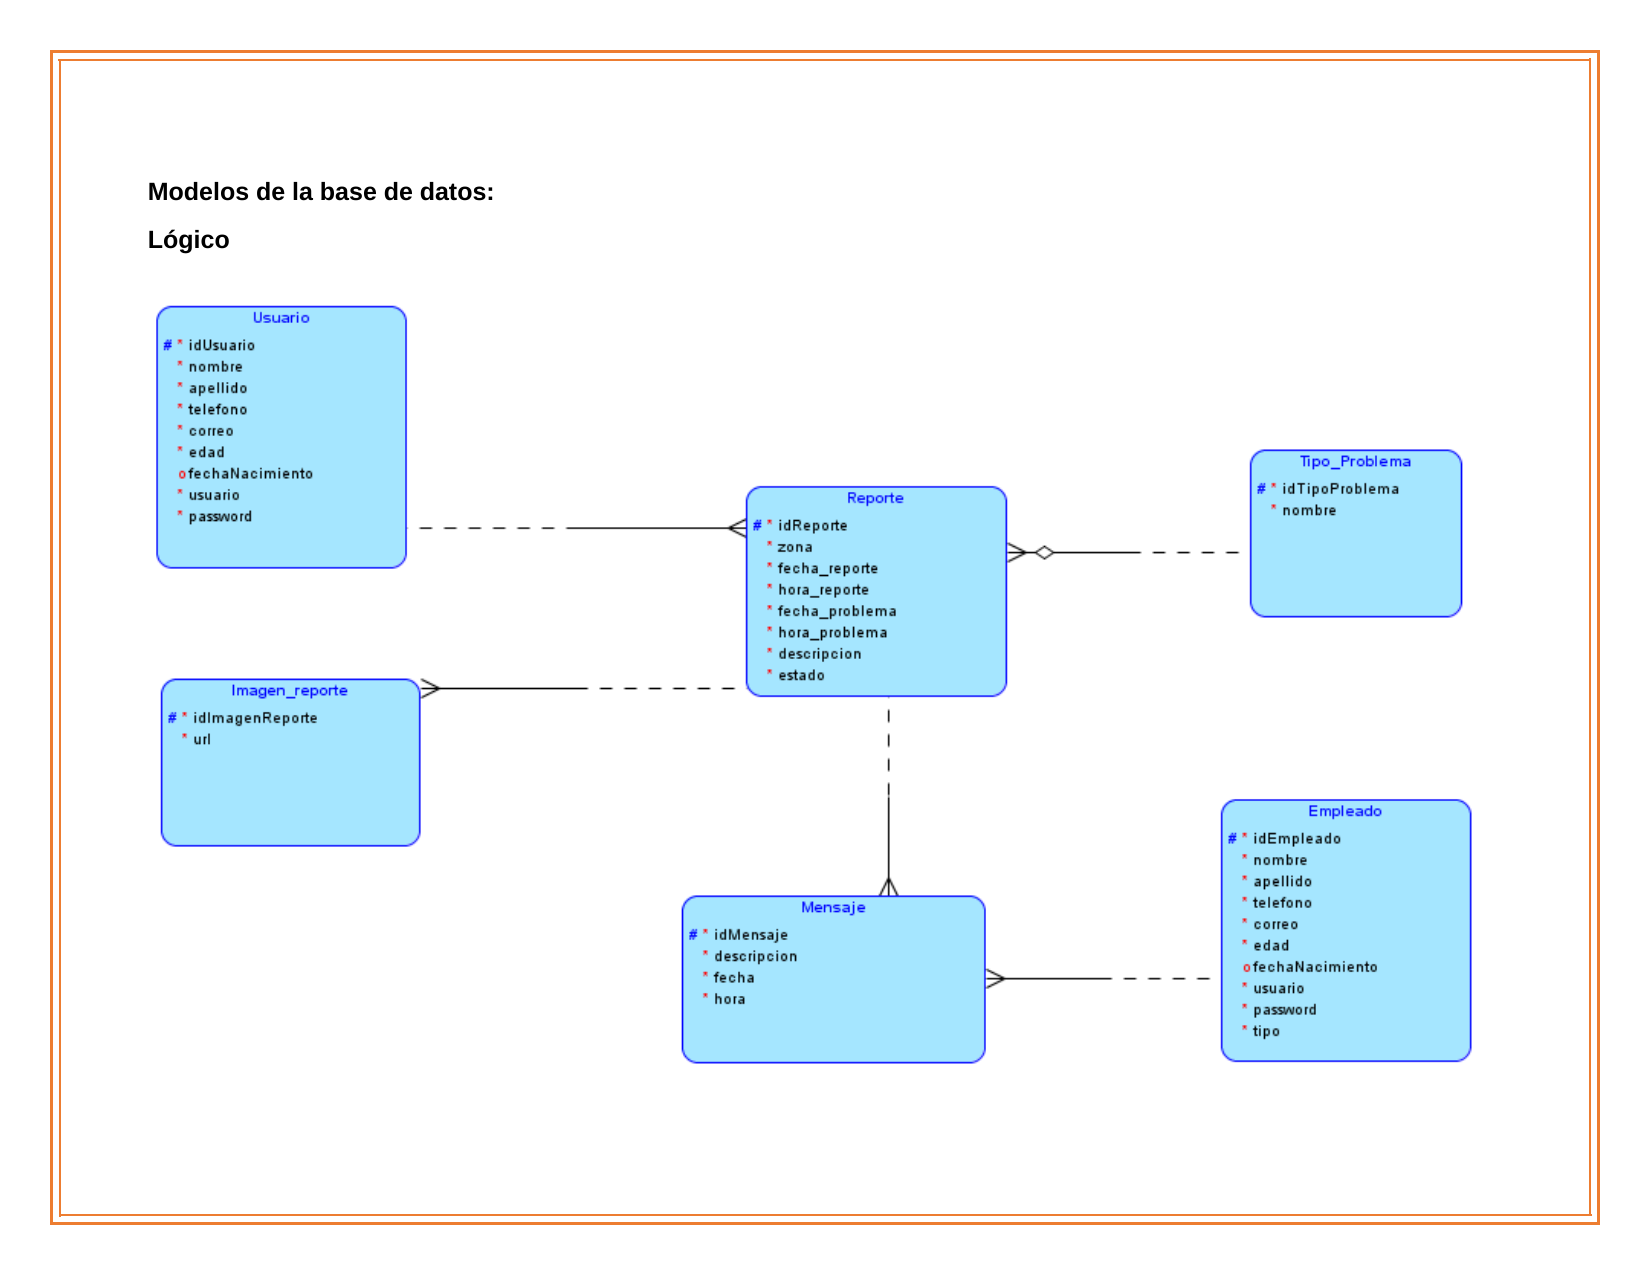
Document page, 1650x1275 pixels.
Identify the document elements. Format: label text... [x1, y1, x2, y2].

text Lógico [148, 225, 1502, 254]
text Modelos de la base de datos: [148, 177, 1502, 206]
picture [129, 268, 1487, 1079]
